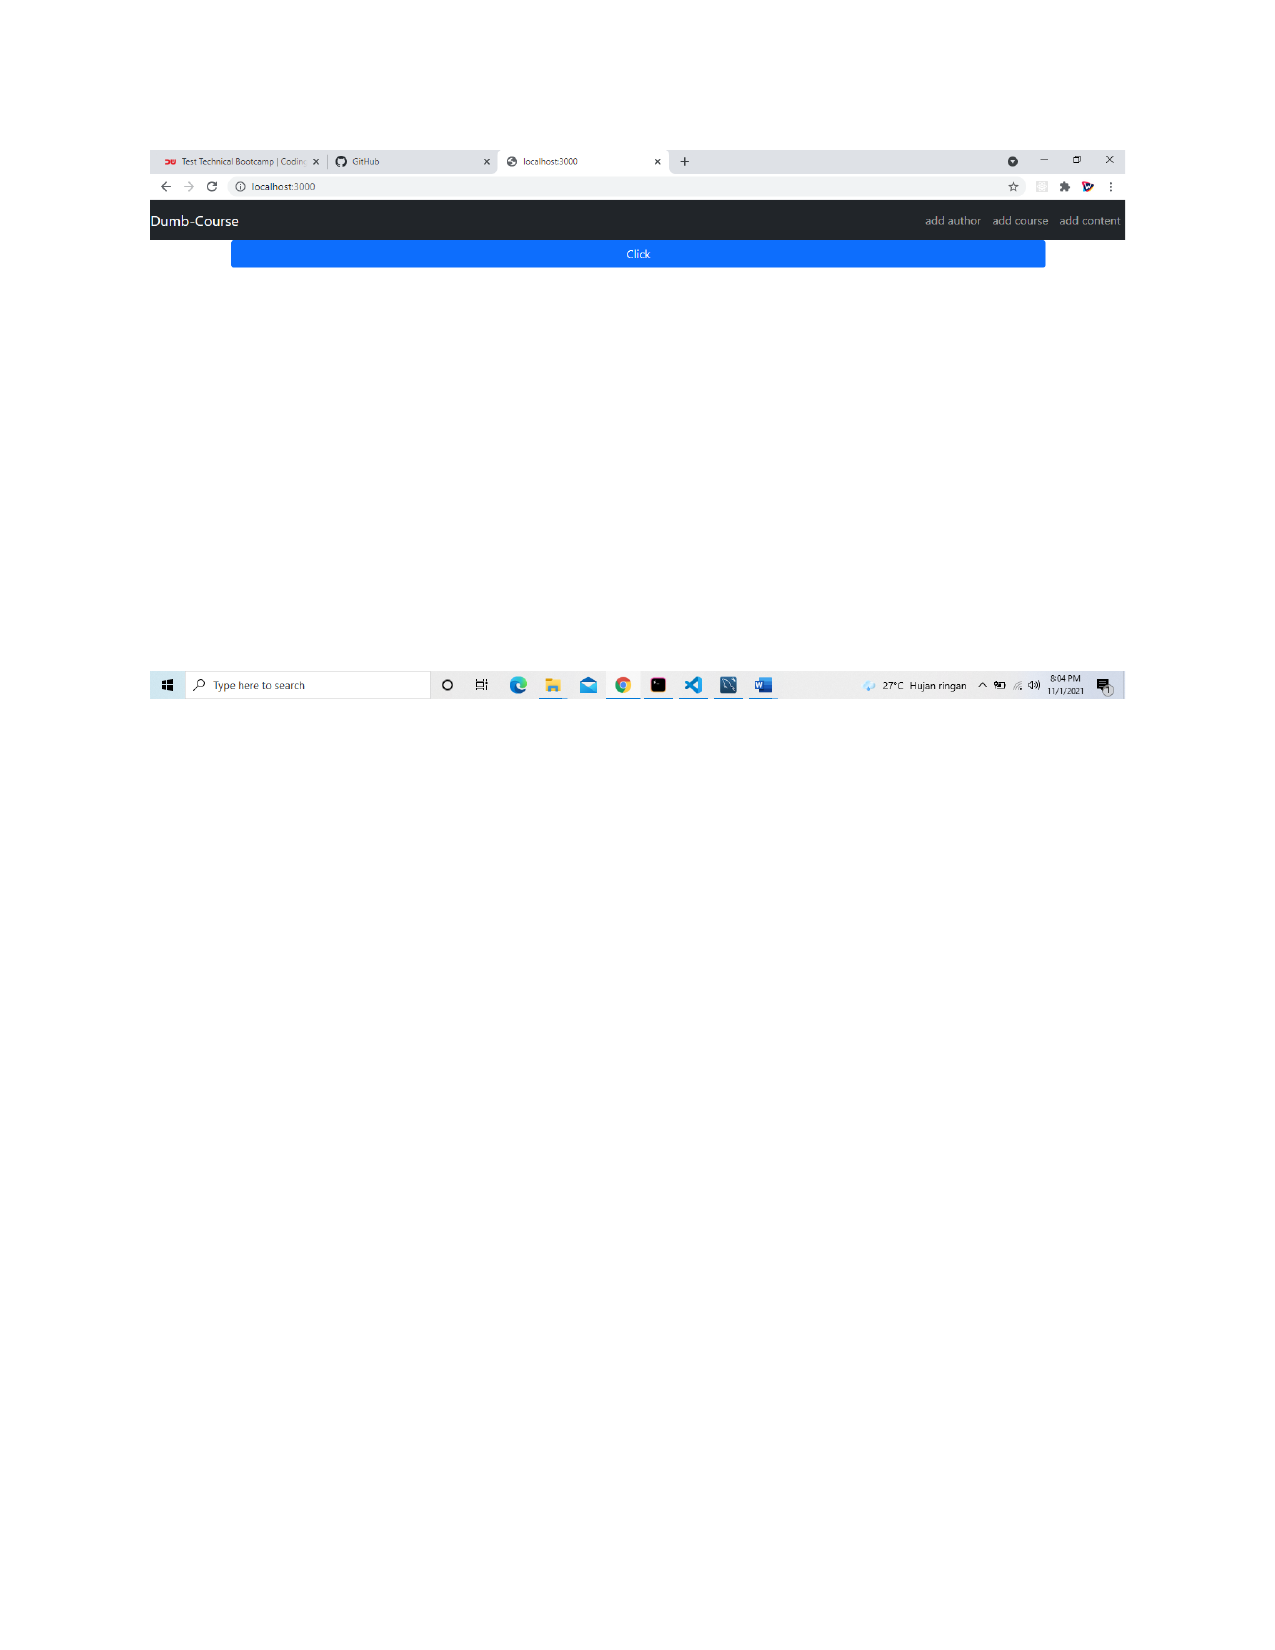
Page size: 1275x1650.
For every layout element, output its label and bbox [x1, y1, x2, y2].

picture [150, 150, 1125, 699]
